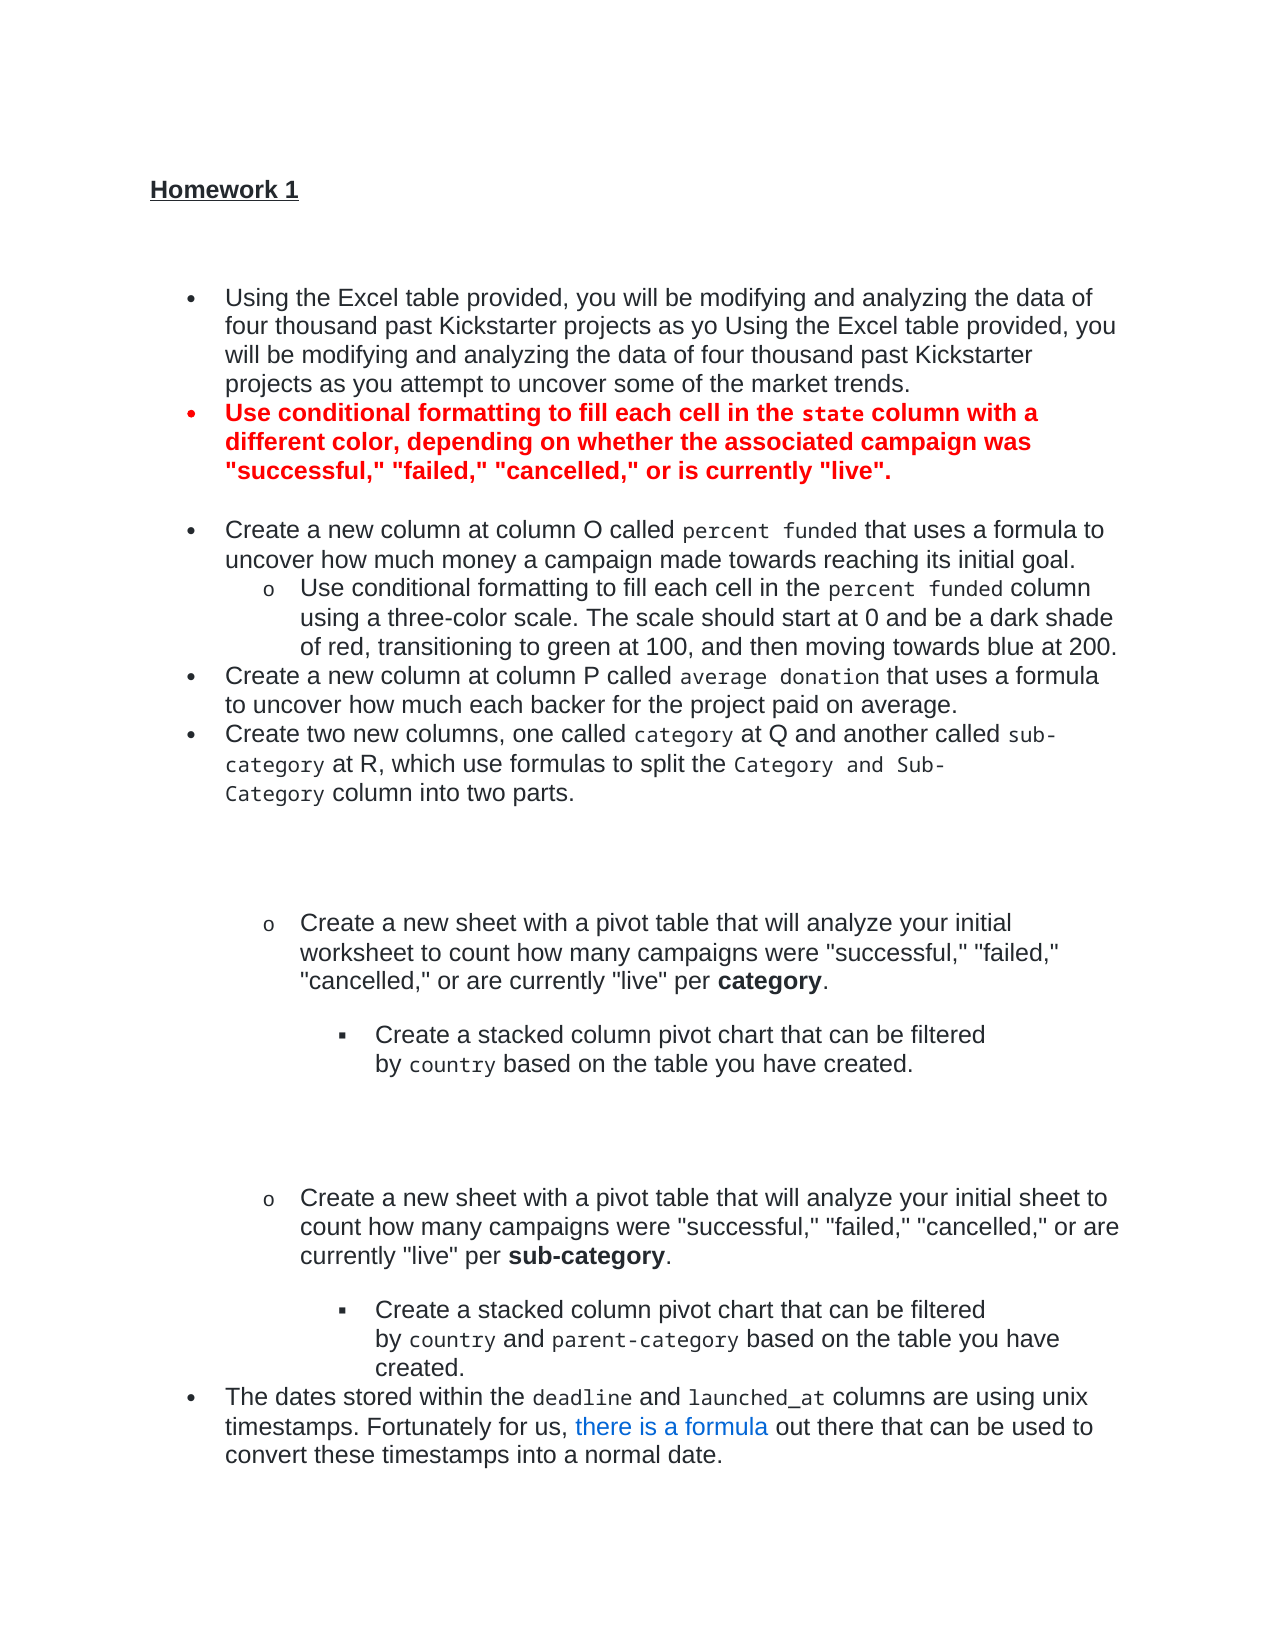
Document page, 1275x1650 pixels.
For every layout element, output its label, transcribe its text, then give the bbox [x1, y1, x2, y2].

list Use conditional formatting to fill each cell in the percent funded column using a three-color scale. The scale should start at 0 and be a dark shade of red, transitioning to green at 100, and then moving towards blue at 200. [262, 573, 1125, 661]
list Create a new column at column O called percent funded that uses a formula to uncover how much money a campaign made towards reaching its initial goal. [187, 515, 1125, 573]
list The dates stored within the deadline and launched_at columns are using unix timestamps. Fortunately for us, there is a formula out there that can be used to convert these timestamps into a normal date. [187, 1382, 1125, 1469]
list Create a new sheet with a pivot table that will analyze your initial sheet to count how many campaigns were "successful," "failed," "cancelled," or are currently "live" per sub-category. [262, 1183, 1125, 1270]
list Create a stacked column pivot chart that can be filtered by country based on the table you have created. [337, 1020, 1125, 1078]
list Use conditional formatting to fill each cell in the state column with a different color, depending on whether the associated campaign was "successful," "failed," "cancelled," or is currently "live". [187, 397, 1125, 515]
list Create a new column at column P called average donation that uses a formula to uncover how much each backer for the project paid on average. [187, 661, 1125, 719]
list Create a new sheet with a pivot table that will analyze your initial worksheet to count how many campaigns were "successful," "failed," "cancelled," or are currently "live" per category. [262, 908, 1125, 995]
list Using the Excel table provided, you will be modifying and analyzing the data of four thousand past Kickstarter projects as yo Using the Excel table provided, you will be modifying and analyzing the data of four thousand past Kickstarter projects as you attempt to uncover some of the market trends. [187, 282, 1125, 397]
text Homework 1 [150, 175, 1125, 204]
list Create a stacked column pivot chart that can be filtered by country and parent-category based on the table you have created. [337, 1295, 1125, 1382]
list Create two new columns, one called category at Q and another called sub-category at R, which use formulas to split the Category and Sub-Category column into two parts. [187, 719, 1125, 808]
